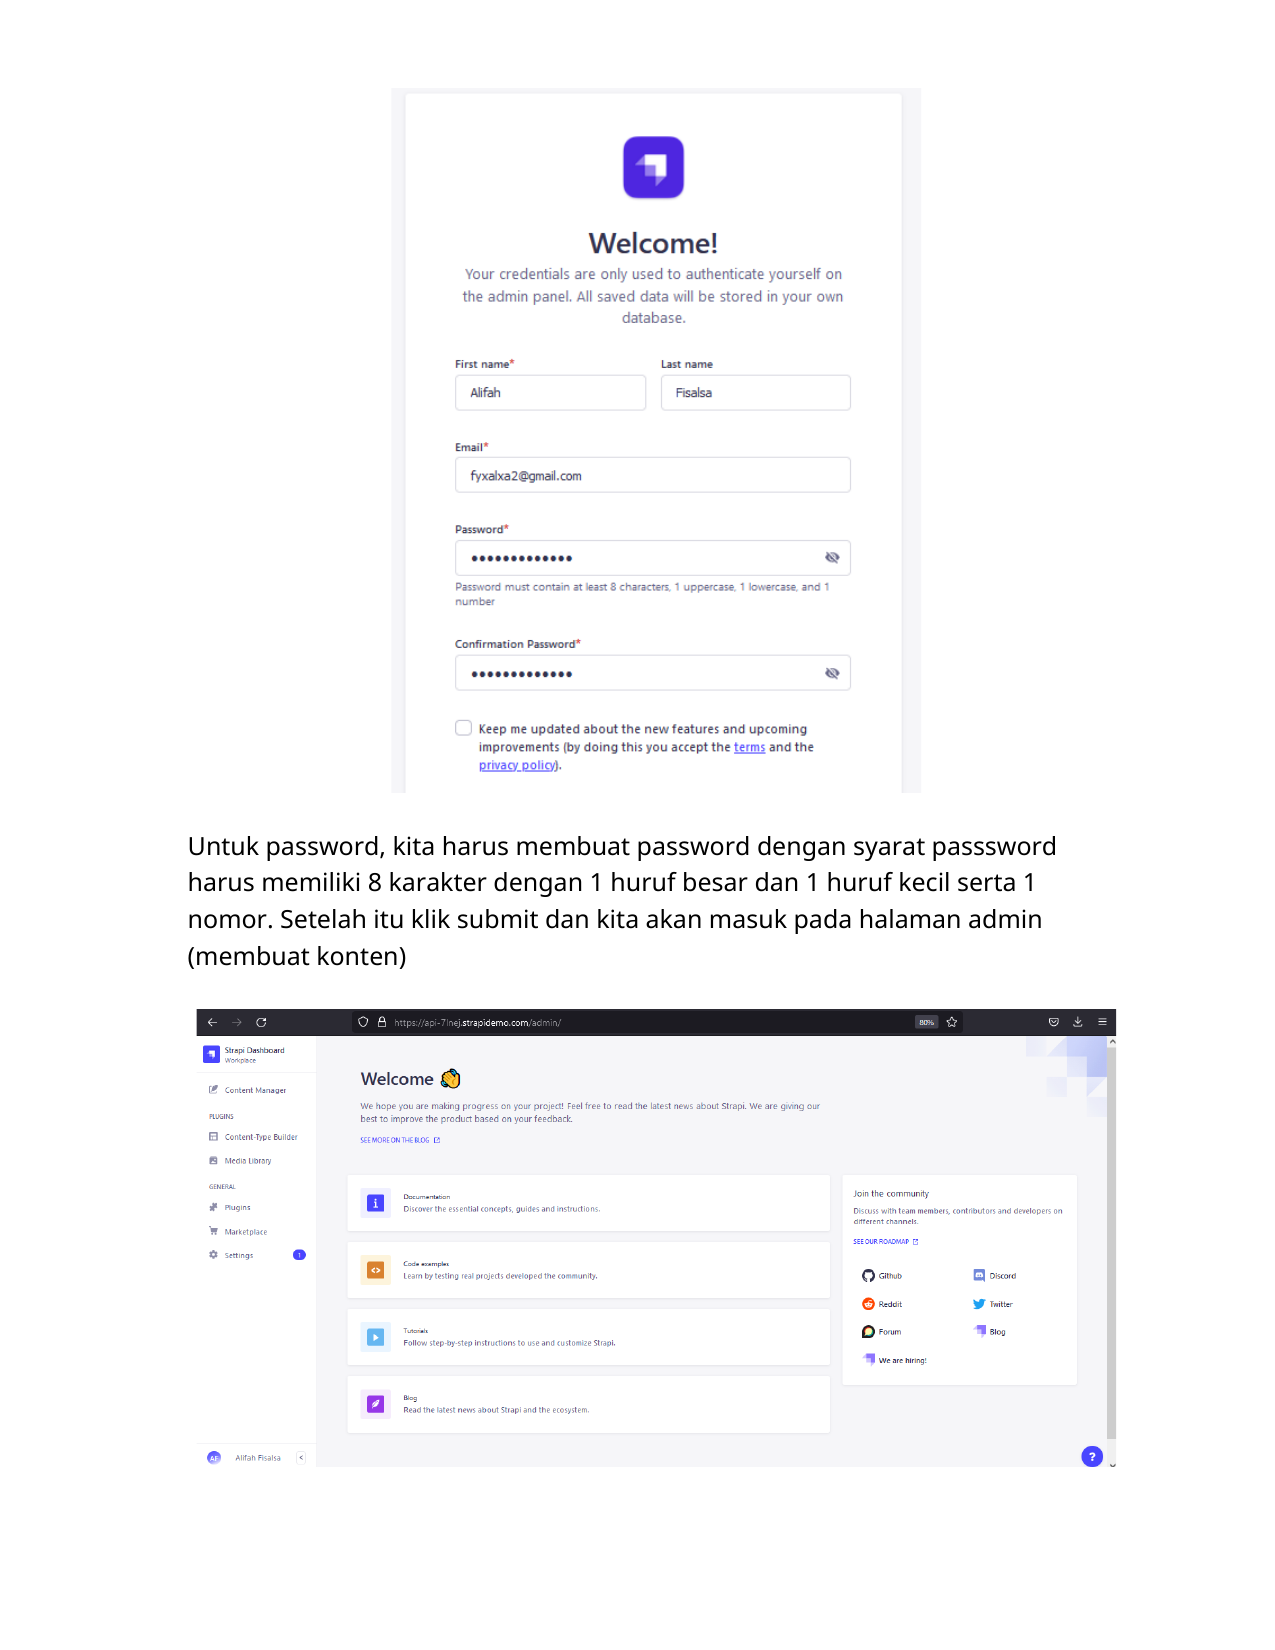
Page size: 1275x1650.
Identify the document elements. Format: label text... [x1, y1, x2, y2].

picture [196, 1009, 1117, 1467]
picture [391, 88, 922, 793]
text Untuk password, kita harus membuat password dengan syarat passsword harus memiliki 8 karakter dengan 1 huruf besar dan 1 huruf kecil serta 1 nomor. Setelah itu klik submit dan kita akan masuk pada halaman admin (membuat konten) [187, 828, 1125, 973]
